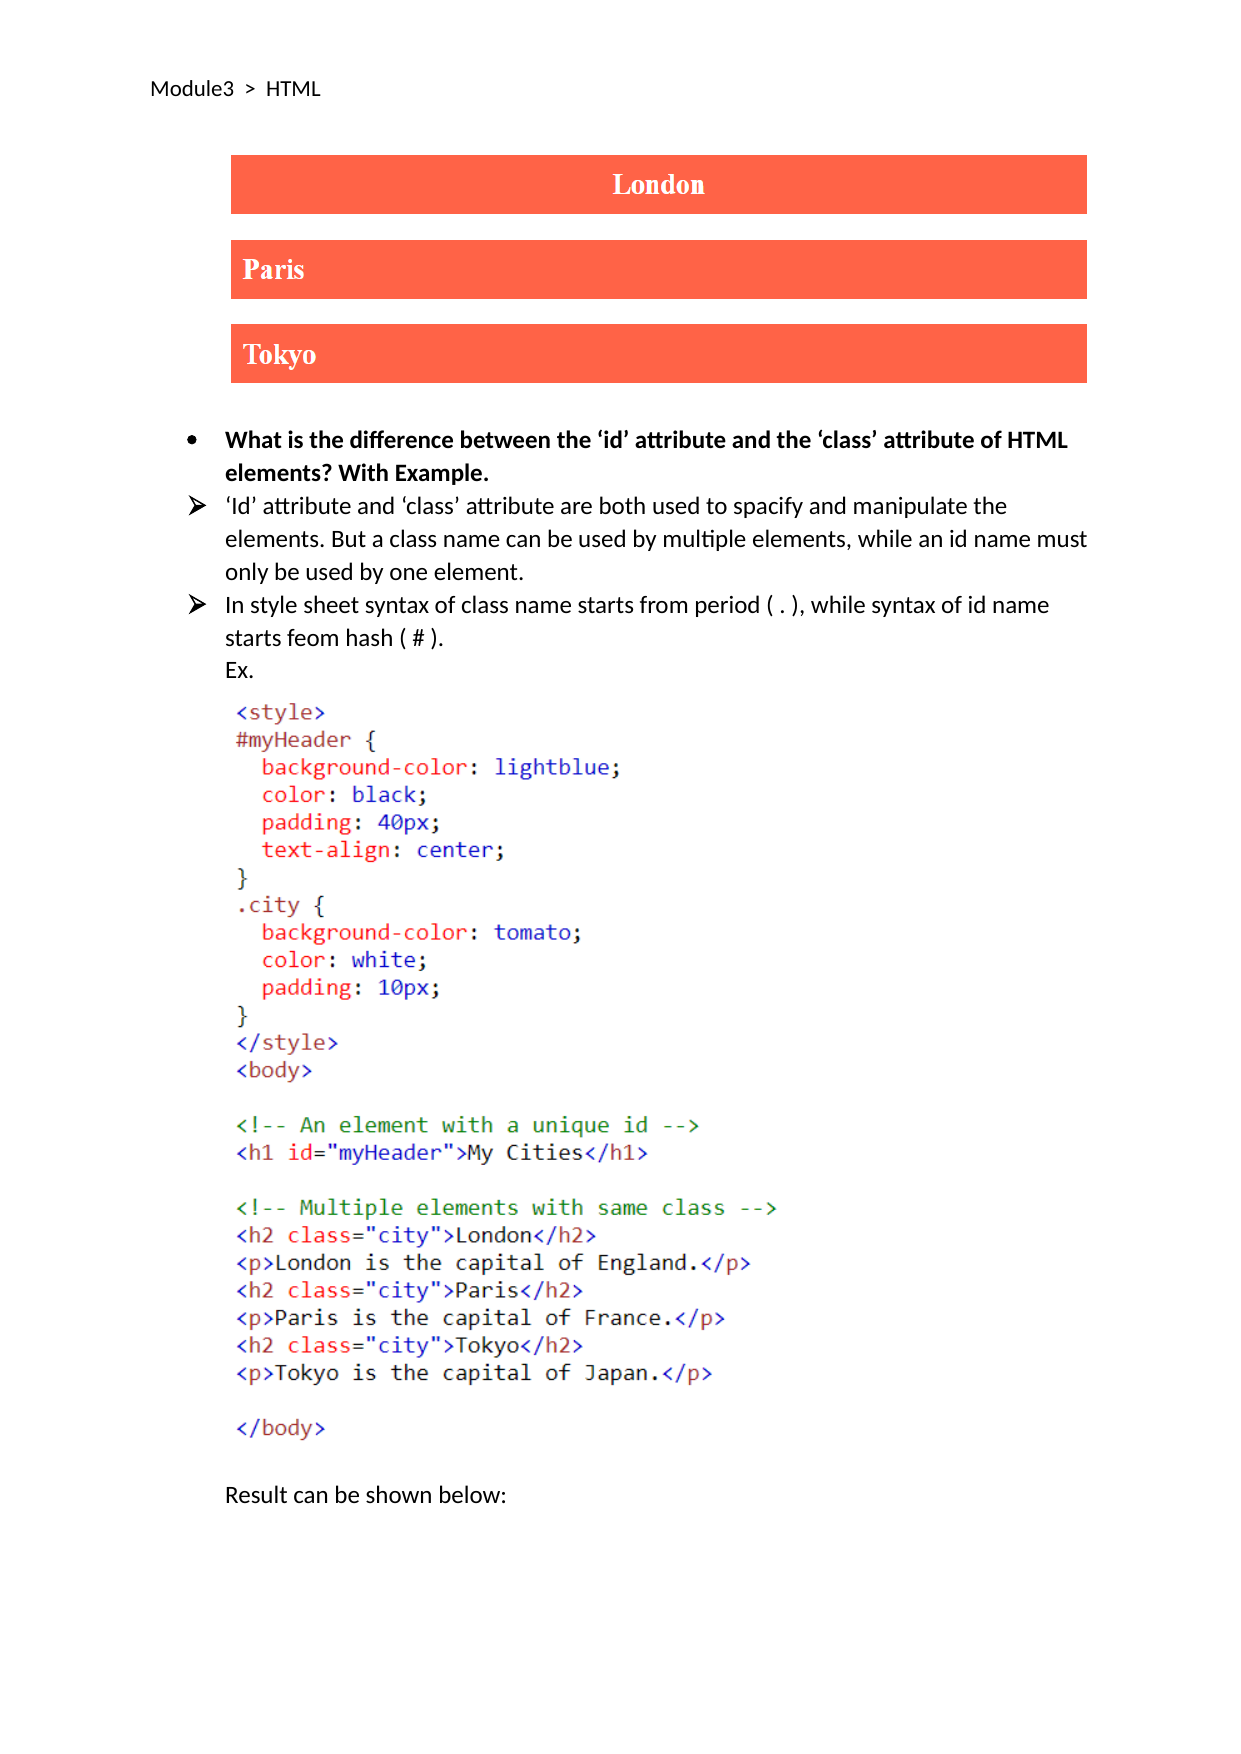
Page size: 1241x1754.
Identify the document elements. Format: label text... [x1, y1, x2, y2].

list Ex. [225, 654, 1090, 685]
list What is the difference between the ‘id’ attribute and the ‘class’ attribute of HTML elements? With Example. [187, 424, 1090, 488]
picture [225, 687, 803, 1444]
list In style sheet syntax of class name starts from period ( . ), while syntax of id name starts feom hash ( # ). [187, 589, 1090, 652]
picture [225, 150, 1090, 389]
list ‘Id’ attribute and ‘class’ attribute are both used to spacify and manipulate the elements. But a class name can be used by multiple elements, while an id name must only be used by one element. [187, 490, 1090, 586]
list Result can be shown below: [225, 1479, 1090, 1509]
